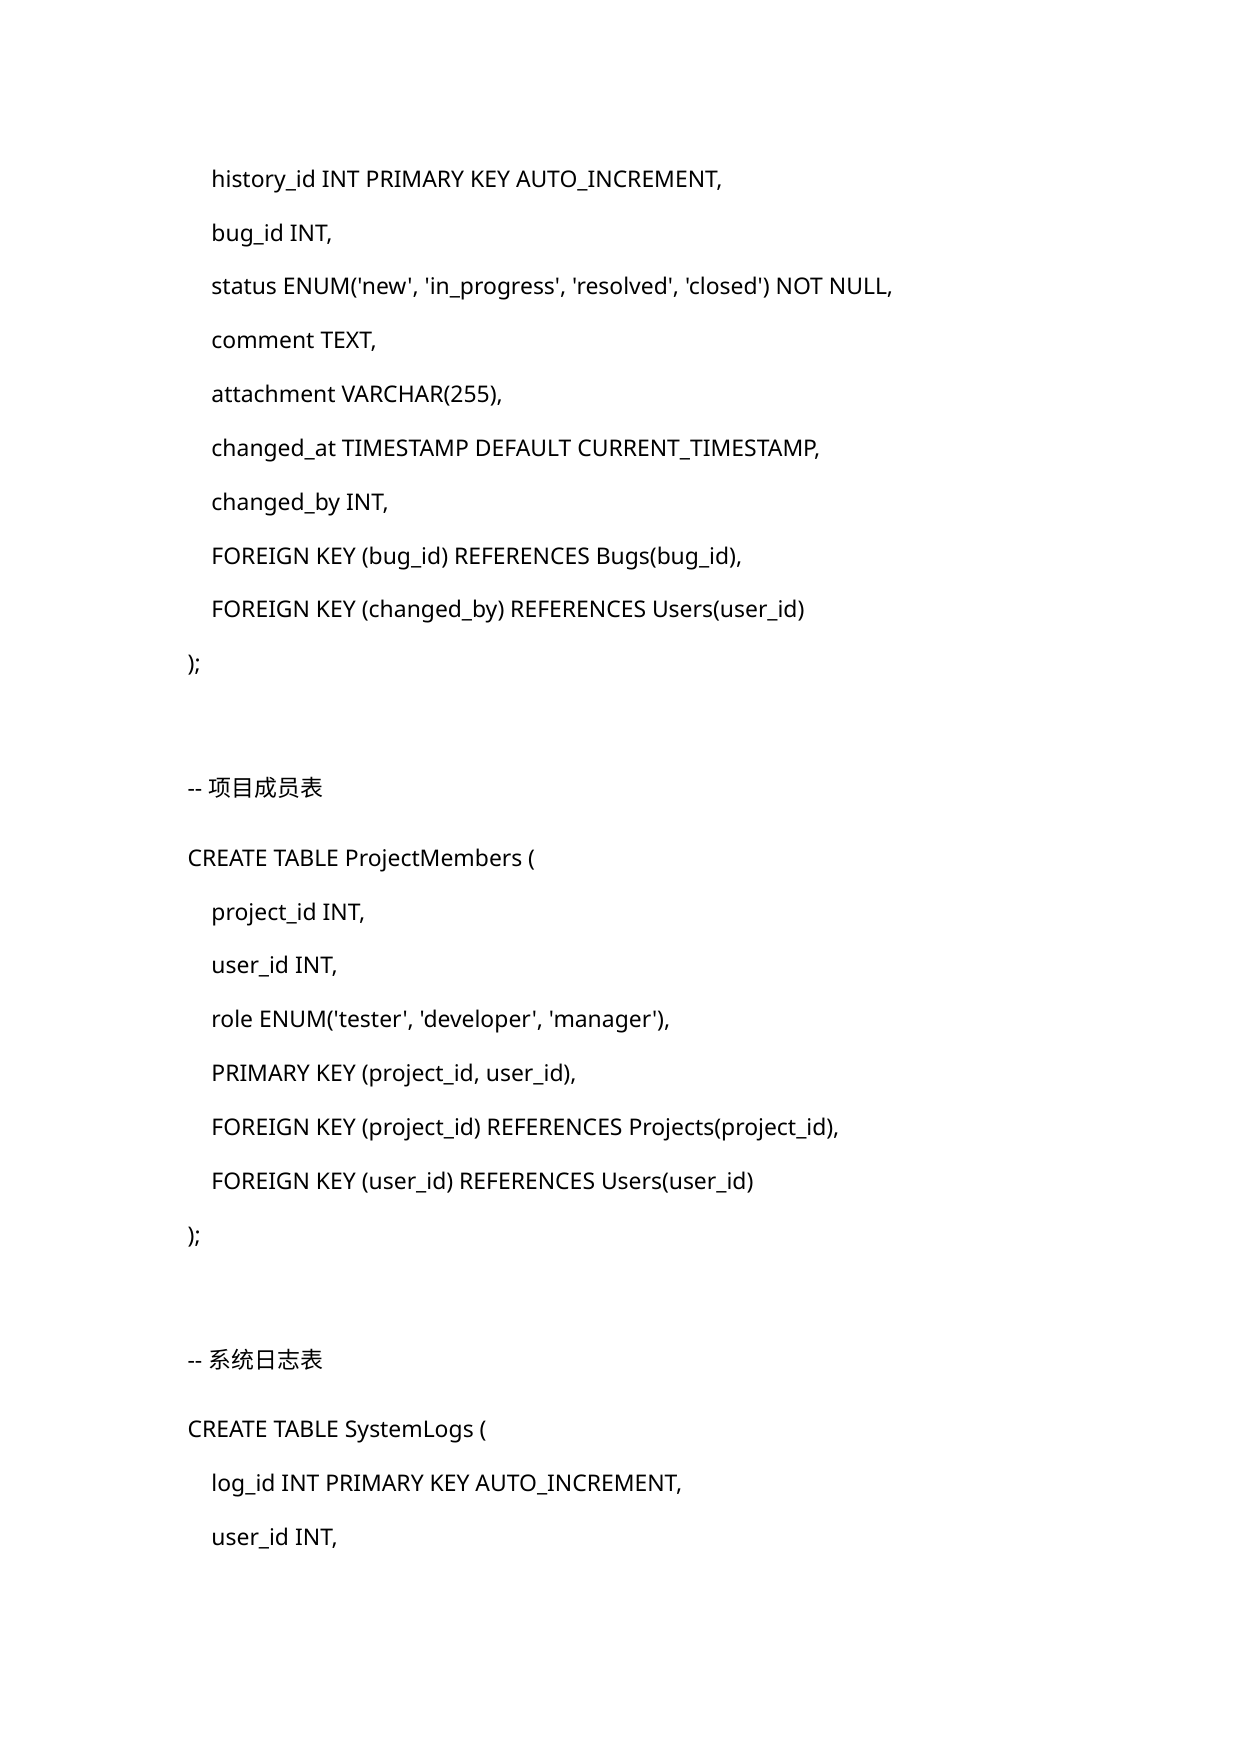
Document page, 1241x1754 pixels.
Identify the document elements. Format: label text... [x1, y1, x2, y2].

text ); [187, 1218, 1053, 1251]
text role ENUM('tester', 'developer', 'manager'), [187, 1003, 1053, 1035]
text FOREIGN KEY (bug_id) REFERENCES Bugs(bug_id), [187, 539, 1053, 571]
text -- 系统日志表 [187, 1326, 1053, 1391]
text attachment VARCHAR(255), [187, 377, 1053, 410]
text log_id INT PRIMARY KEY AUTO_INCREMENT, [187, 1466, 1053, 1499]
text ); [187, 647, 1053, 679]
text status ENUM('new', 'in_progress', 'resolved', 'closed') NOT NULL, [187, 270, 1053, 302]
text -- 项目成员表 [187, 754, 1053, 819]
text history_id INT PRIMARY KEY AUTO_INCREMENT, [187, 162, 1053, 194]
text FOREIGN KEY (changed_by) REFERENCES Users(user_id) [187, 593, 1053, 625]
text changed_by INT, [187, 485, 1053, 518]
text user_id INT, [187, 1520, 1053, 1553]
text CREATE TABLE SystemLogs ( [187, 1412, 1053, 1445]
text FOREIGN KEY (project_id) REFERENCES Projects(project_id), [187, 1110, 1053, 1143]
text project_id INT, [187, 895, 1053, 927]
text FOREIGN KEY (user_id) REFERENCES Users(user_id) [187, 1164, 1053, 1197]
text user_id INT, [187, 949, 1053, 981]
text CREATE TABLE ProjectMembers ( [187, 841, 1053, 873]
text comment TEXT, [187, 323, 1053, 356]
text PRIMARY KEY (project_id, user_id), [187, 1056, 1053, 1089]
text changed_at TIMESTAMP DEFAULT CURRENT_TIMESTAMP, [187, 431, 1053, 464]
text bug_id INT, [187, 216, 1053, 248]
